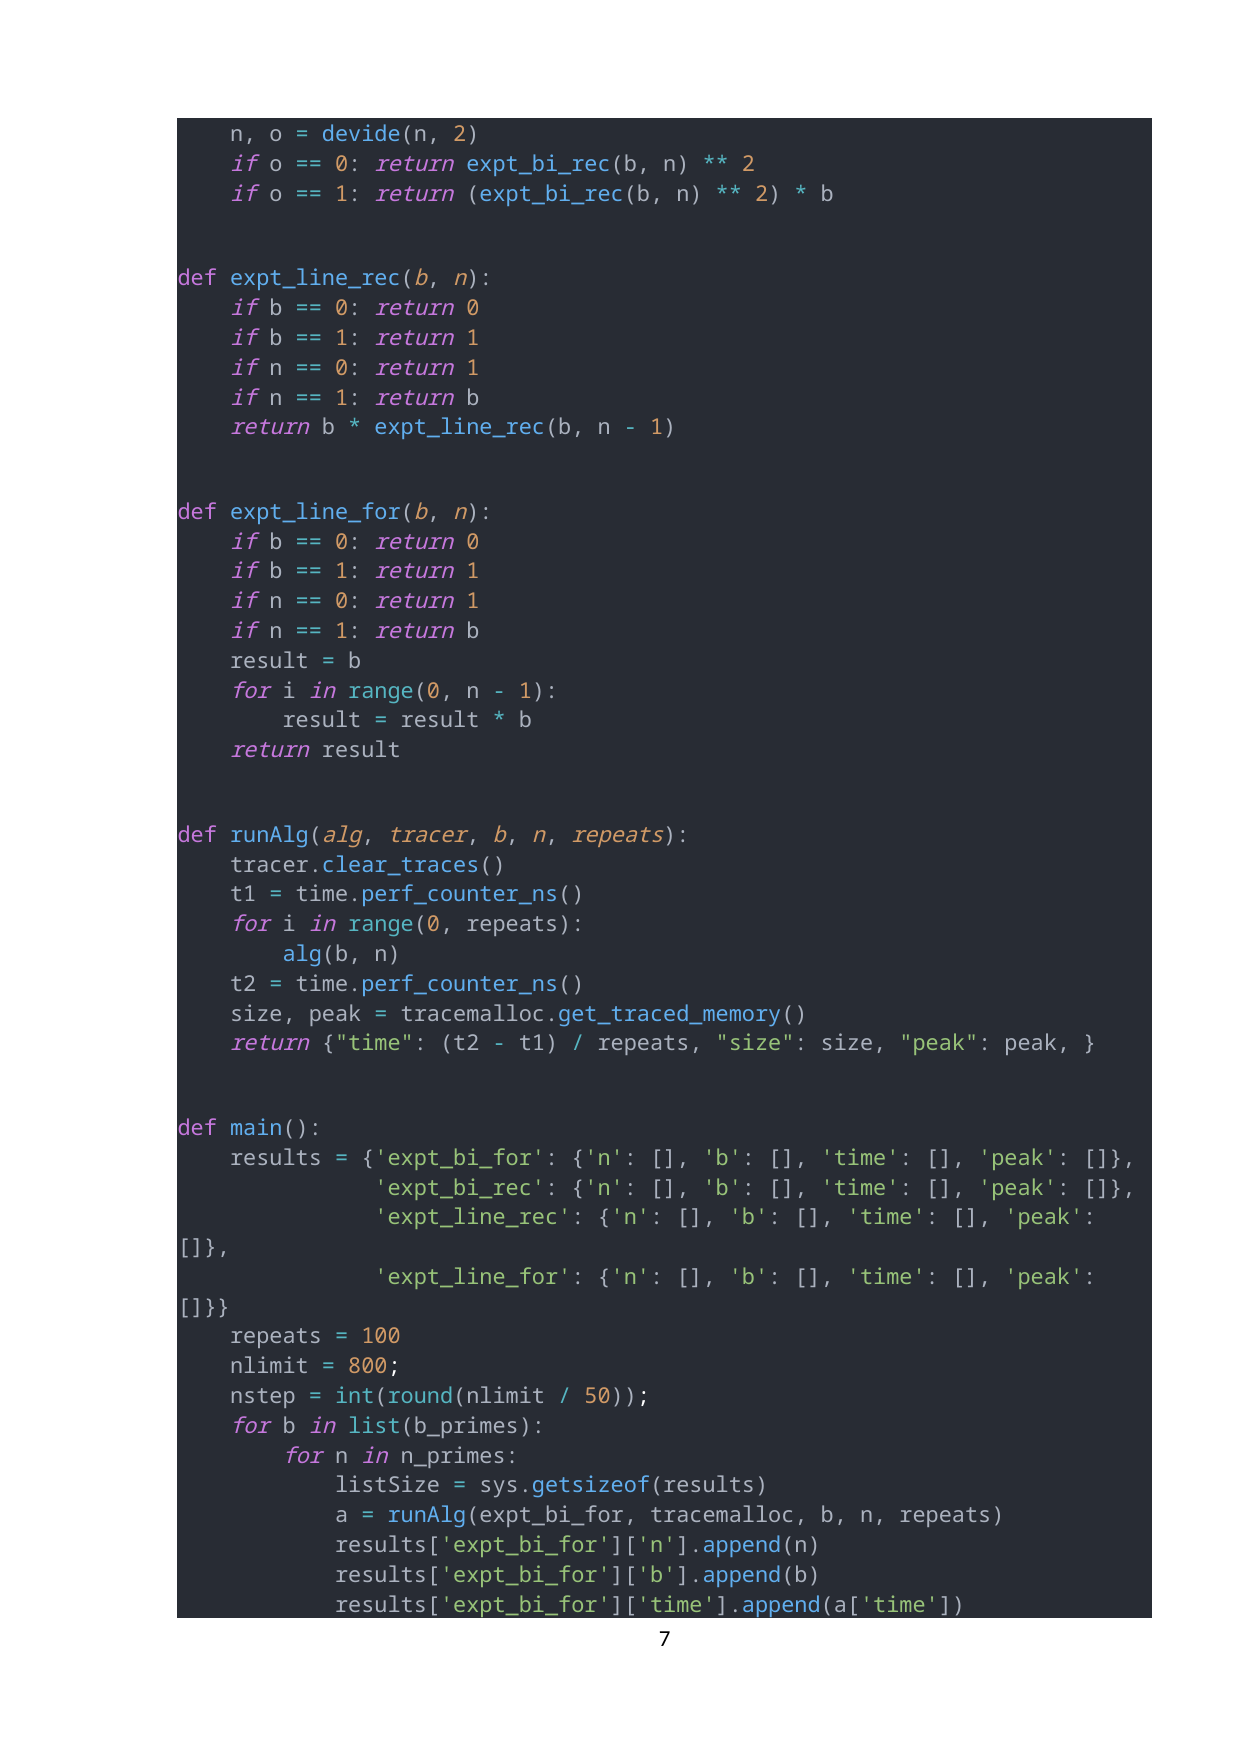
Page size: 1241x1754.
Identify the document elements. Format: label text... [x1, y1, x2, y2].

text for b in list(b_primes): [177, 1410, 1152, 1439]
text result = b [177, 645, 1152, 674]
text if o == 0: return expt_bi_rec(b, n) ** 2 [177, 148, 1152, 178]
text return b * expt_line_rec(b, n - 1) [177, 411, 1152, 441]
text if o == 1: return (expt_bi_rec(b, n) ** 2) * b [177, 178, 1152, 207]
text 'expt_bi_rec': {'n': [], 'b': [], 'time': [], 'peak': []}, [177, 1171, 1152, 1201]
text return {"time": (t2 - t1) / repeats, "size": size, "peak": peak, } [177, 1027, 1152, 1057]
text if n == 1: return b [177, 615, 1152, 645]
text 'expt_line_rec': {'n': [], 'b': [], 'time': [], 'peak': []}, [177, 1201, 1152, 1261]
text nstep = int(round(nlimit / 50)); [177, 1380, 1152, 1410]
text result = result * b [177, 704, 1152, 734]
text for n in n_primes: [177, 1439, 1152, 1469]
text t2 = time.perf_counter_ns() [177, 968, 1152, 997]
text results = {'expt_bi_for': {'n': [], 'b': [], 'time': [], 'peak': []}, [177, 1142, 1152, 1171]
text results['expt_bi_for']['n'].append(n) [177, 1529, 1152, 1559]
text if b == 0: return 0 [177, 526, 1152, 555]
text if b == 1: return 1 [177, 555, 1152, 585]
text size, peak = tracemalloc.get_traced_memory() [177, 997, 1152, 1027]
text results['expt_bi_for']['b'].append(b) [177, 1559, 1152, 1588]
text tracer.clear_traces() [177, 848, 1152, 878]
text a = runAlg(expt_bi_for, tracemalloc, b, n, repeats) [177, 1499, 1152, 1529]
text repeats = 100 [177, 1320, 1152, 1350]
text def runAlg(alg, tracer, b, n, repeats): [177, 819, 1152, 848]
text 'expt_line_for': {'n': [], 'b': [], 'time': [], 'peak': []}} [177, 1261, 1152, 1320]
text if n == 0: return 1 [177, 352, 1152, 381]
text alg(b, n) [177, 938, 1152, 968]
text nlimit = 800; [177, 1350, 1152, 1380]
text for i in range(0, repeats): [177, 908, 1152, 938]
text def main(): [177, 1112, 1152, 1142]
text listSize = sys.getsizeof(results) [177, 1469, 1152, 1499]
text def expt_line_for(b, n): [177, 496, 1152, 526]
text def expt_line_rec(b, n): [177, 262, 1152, 292]
text if n == 1: return b [177, 381, 1152, 411]
text results['expt_bi_for']['time'].append(a['time']) [177, 1588, 1152, 1618]
text return result [177, 734, 1152, 764]
text if n == 0: return 1 [177, 585, 1152, 615]
text if b == 1: return 1 [177, 322, 1152, 352]
text if b == 0: return 0 [177, 292, 1152, 322]
text n, o = devide(n, 2) [177, 118, 1152, 148]
text t1 = time.perf_counter_ns() [177, 878, 1152, 908]
text for i in range(0, n - 1): [177, 674, 1152, 704]
